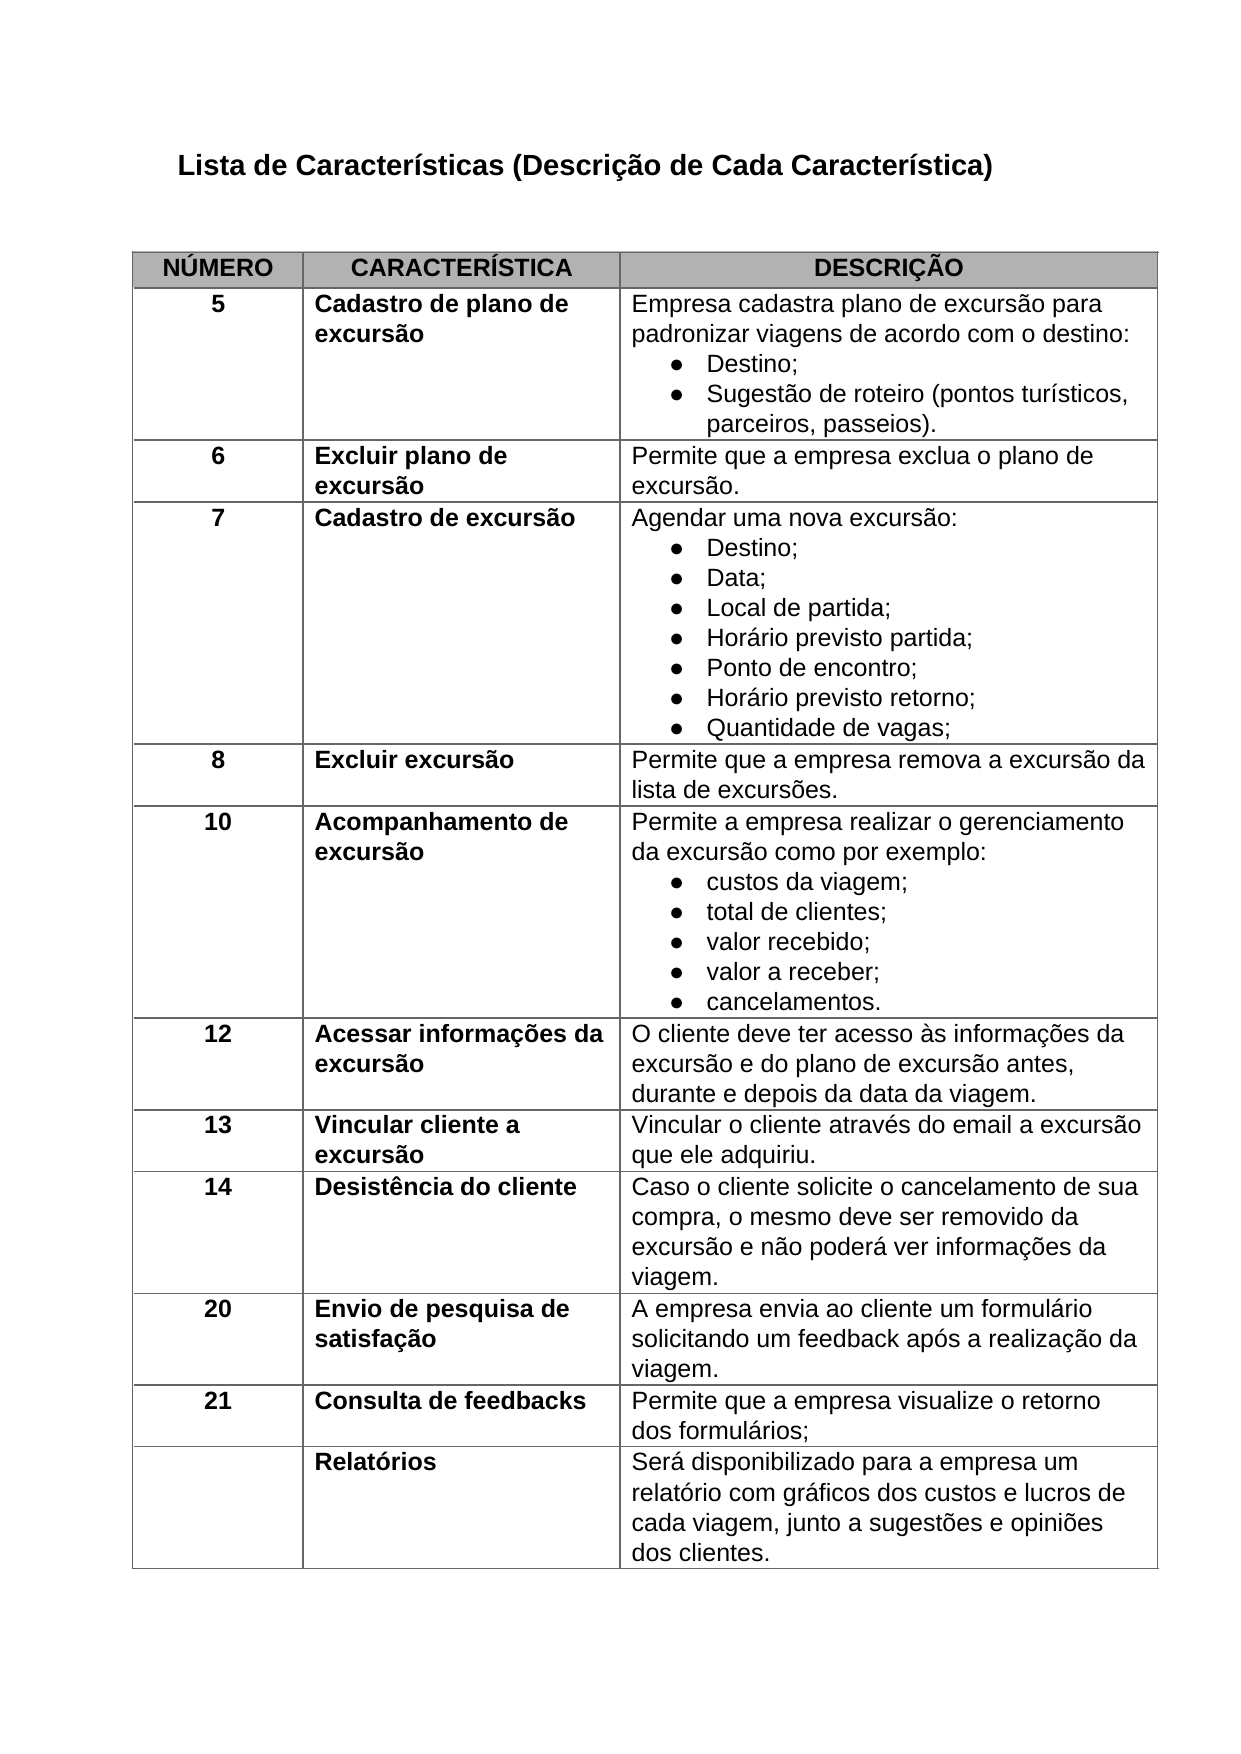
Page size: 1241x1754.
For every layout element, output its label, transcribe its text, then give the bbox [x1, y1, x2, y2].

table_cell Agendar uma nova excursão: Destino; Data; Local de partida; Horário previsto partida; Ponto de encontro; Horário previsto retorno; Quantidade de vagas; [621, 503, 1157, 743]
table_cell 13 [133, 1110, 302, 1171]
table_cell Envio de pesquisa de satisfação [304, 1294, 619, 1384]
table_cell 20 [133, 1294, 302, 1384]
table_cell Consulta de feedbacks [304, 1386, 619, 1446]
table_cell O cliente deve ter acesso às informações da excursão e do plano de excursão antes, durante e depois da data da viagem. [621, 1019, 1157, 1109]
table_cell 12 [133, 1018, 302, 1109]
table_cell Será disponibilizado para a empresa um relatório com gráficos dos custos e lucros de cada viagem, junto a sugestões e opiniões dos clientes. [621, 1447, 1157, 1568]
table_cell Desistência do cliente [304, 1172, 619, 1292]
table_cell 7 [133, 502, 302, 743]
table_cell Permite que a empresa visualize o retorno dos formulários; [621, 1386, 1157, 1446]
table_cell Permite que a empresa exclua o plano de excursão. [621, 441, 1157, 501]
table_cell Caso o cliente solicite o cancelamento de sua compra, o mesmo deve ser removido da excursão e não poderá ver informações da viagem. [621, 1172, 1157, 1292]
table_cell Empresa cadastra plano de excursão para padronizar viagens de acordo com o destino: Destino; Sugestão de roteiro (pontos turísticos, parceiros, passeios). [621, 289, 1157, 439]
table_header CARACTERÍSTICA [304, 253, 619, 287]
table_cell Permite que a empresa remova a excursão da lista de excursões. [621, 745, 1157, 805]
table_cell Acompanhamento de excursão [304, 807, 619, 1017]
table_cell 6 [133, 440, 302, 501]
table_cell 14 [133, 1172, 302, 1292]
table_cell 5 [133, 288, 302, 439]
table_cell 8 [133, 744, 302, 805]
table_cell Excluir plano de excursão [304, 441, 619, 501]
table_cell A empresa envia ao cliente um formulário solicitando um feedback após a realização da viagem. [621, 1294, 1157, 1384]
table_header NÚMERO [133, 253, 302, 287]
table_cell Acessar informações da excursão [304, 1019, 619, 1109]
table_cell Permite a empresa realizar o gerenciamento da excursão como por exemplo: custos da viagem; total de clientes; valor recebido; valor a receber; cancelamentos. [621, 807, 1157, 1017]
text Lista de Características (Descrição de Cada Característica) [177, 148, 1063, 181]
table_cell [133, 1447, 302, 1568]
table_cell 10 [133, 806, 302, 1017]
table_cell Relatórios [304, 1447, 619, 1568]
table_cell Cadastro de excursão [304, 503, 619, 743]
table_cell Cadastro de plano de excursão [304, 289, 619, 439]
table_cell 21 [133, 1385, 302, 1446]
table_cell Vincular o cliente através do email a excursão que ele adquiriu. [621, 1111, 1157, 1171]
table_cell Excluir excursão [304, 745, 619, 805]
table_cell Vincular cliente a excursão [304, 1111, 619, 1171]
table_header DESCRIÇÃO [621, 253, 1157, 287]
